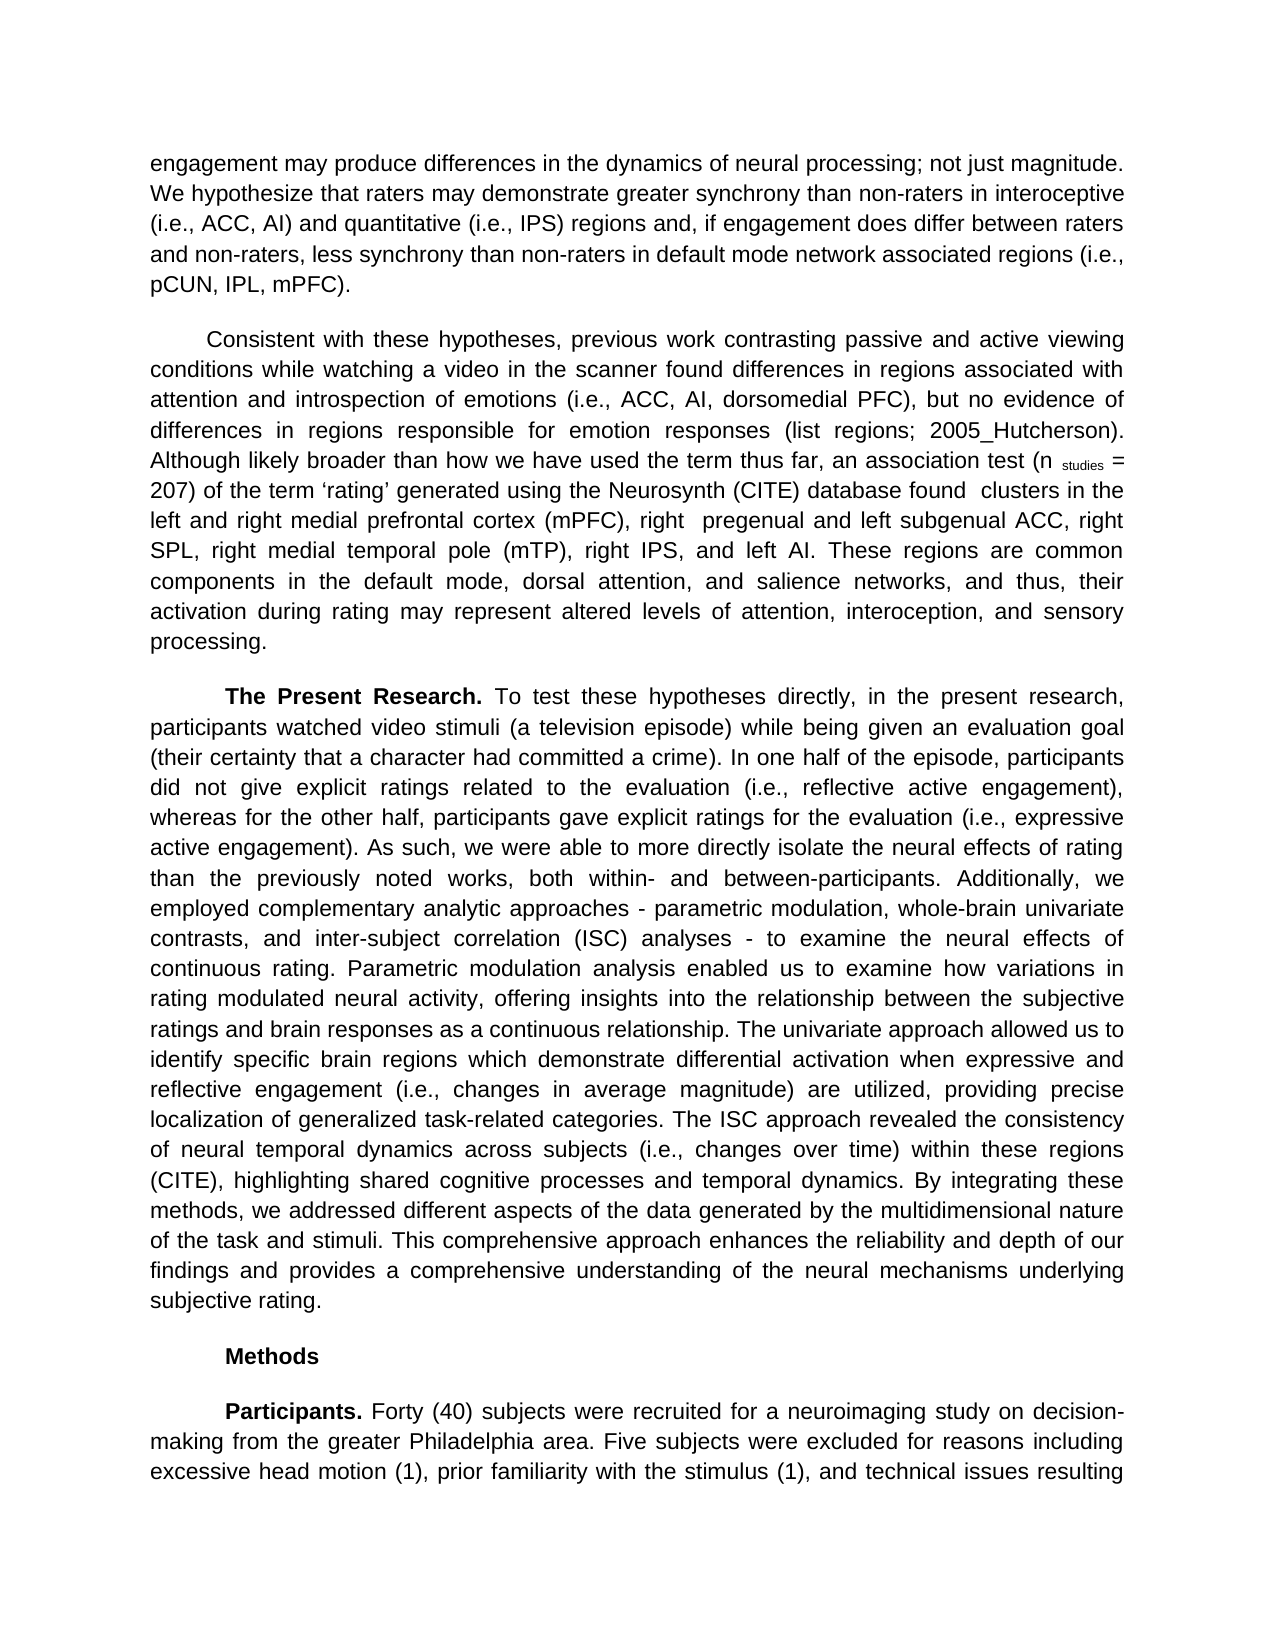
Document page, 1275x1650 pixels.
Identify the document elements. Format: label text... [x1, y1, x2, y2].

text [150, 150, 1125, 297]
text Methods [150, 1343, 1125, 1369]
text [150, 1398, 1125, 1485]
text The Present Research. To test these hypotheses directly, in the present research, participants watched video stimuli (a television episode) while being given an evaluation goal (their certainty that a character had committed a crime). In one half of the episode, participants did not give explicit ratings related to the evaluation (i.e., reflective active engagement), whereas for the other half, participants gave explicit ratings for the evaluation (i.e., expressive active engagement). As such, we were able to more directly isolate the neural effects of rating than the previously noted works, both within- and between-participants. Additionally, we employed complementary analytic approaches - parametric modulation, whole-brain univariate contrasts, and inter-subject correlation (ISC) analyses - to examine the neural effects of continuous rating. Parametric modulation analysis enabled us to examine how variations in rating modulated neural activity, offering insights into the relationship between the subjective ratings and brain responses as a continuous relationship. The univariate approach allowed us to identify specific brain regions which demonstrate differential activation when expressive and reflective engagement (i.e., changes in average magnitude) are utilized, providing precise localization of generalized task-related categories. The ISC approach revealed the consistency of neural temporal dynamics across subjects (i.e., changes over time) within these regions (CITE), highlighting shared cognitive processes and temporal dynamics. By integrating these methods, we addressed different aspects of the data generated by the multidimensional nature of the task and stimuli. This comprehensive approach enhances the reliability and depth of our findings and provides a comprehensive understanding of the neural mechanisms underlying subjective rating. [150, 683, 1125, 1314]
text Consistent with these hypotheses, previous work contrasting passive and active viewing conditions while watching a video in the scanner found differences in regions associated with attention and introspection of emotions (i.e., ACC, AI, dorsomedial PFC), but no evidence of differences in regions responsible for emotion responses (list regions; 2005_Hutcherson). Although likely broader than how we have used the term thus far, an association test (n studies = 207) of the term ‘rating’ generated using the Neurosynth (CITE) database found clusters in the left and right medial prefrontal cortex (mPFC), right pregenual and left subgenual ACC, right SPL, right medial temporal pole (mTP), right IPS, and left AI. These regions are common components in the default mode, dorsal attention, and salience networks, and thus, their activation during rating may represent altered levels of attention, interoception, and sensory processing. [150, 326, 1125, 654]
